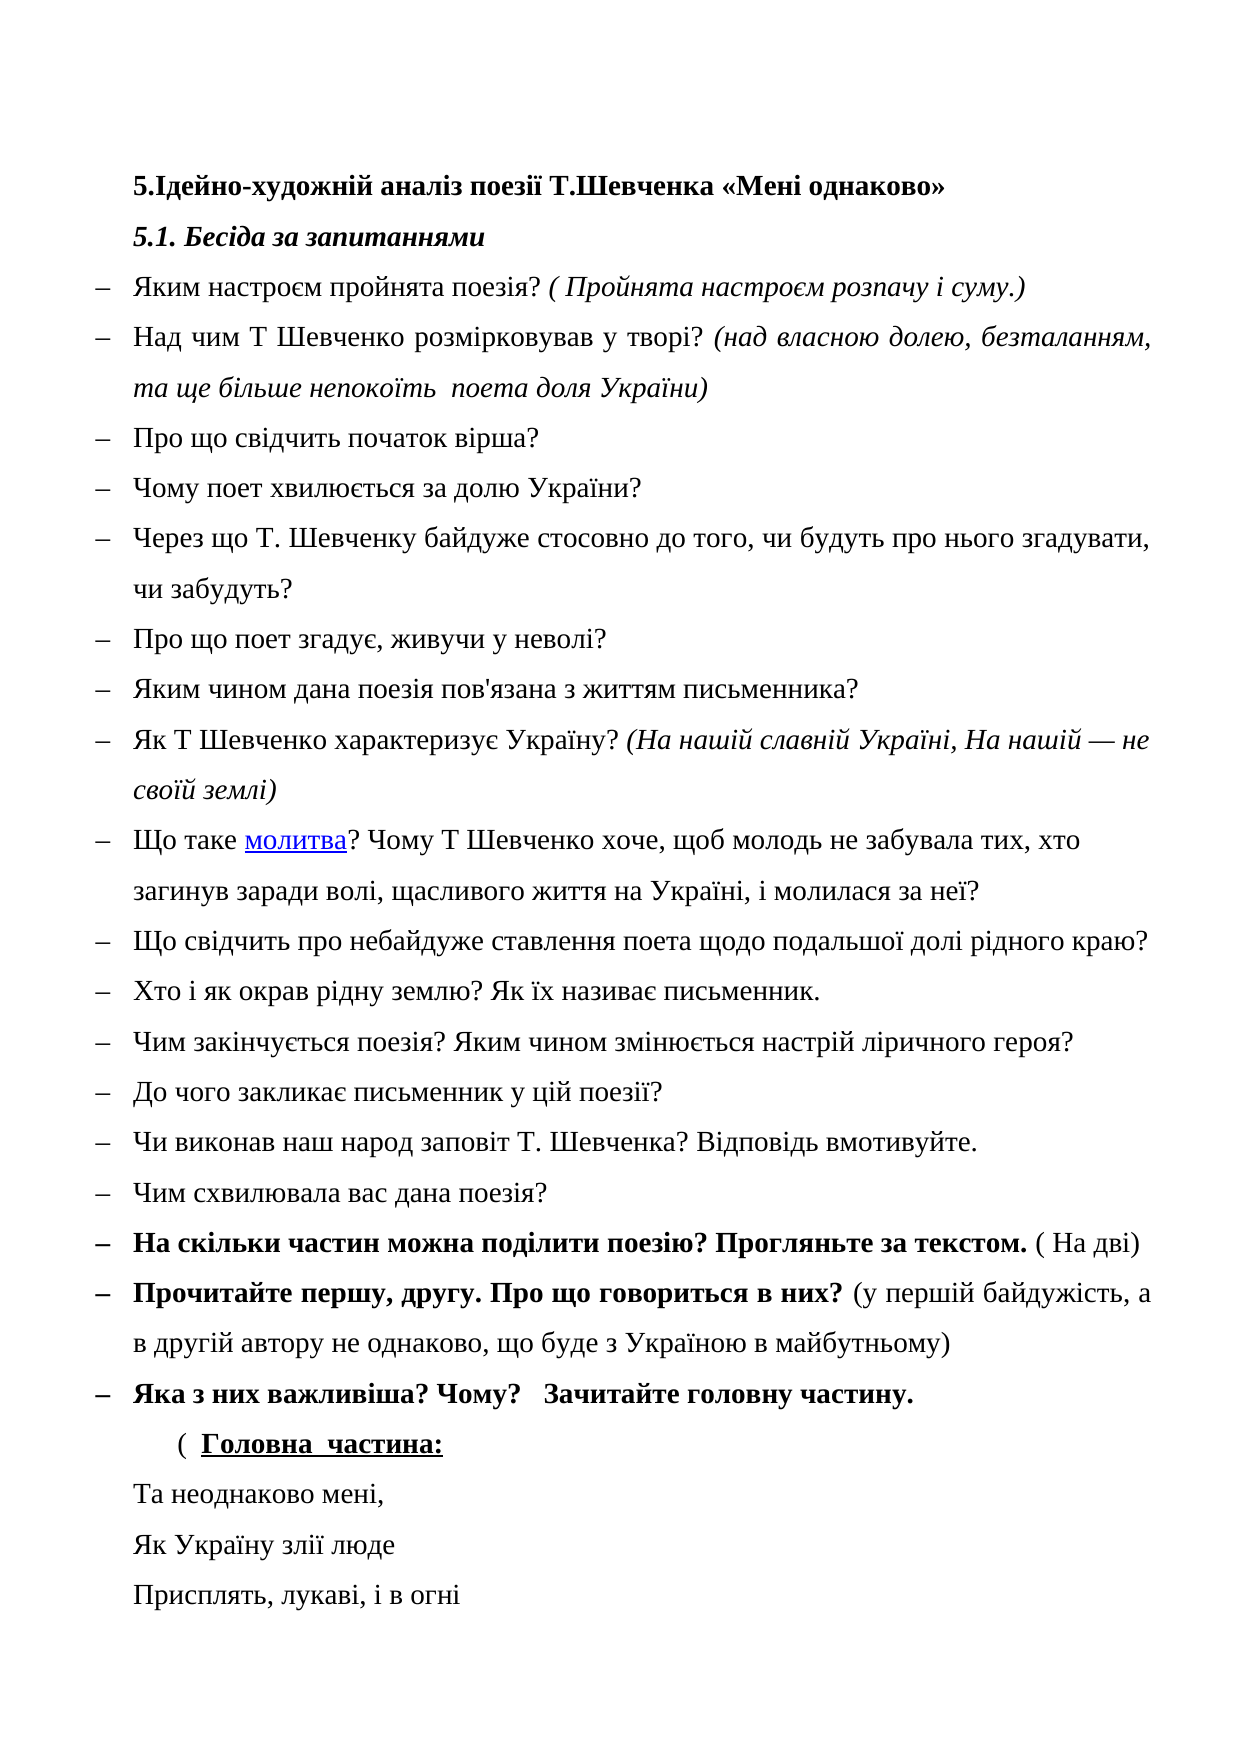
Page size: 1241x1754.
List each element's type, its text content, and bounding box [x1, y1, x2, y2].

text 5.Ідейно-художній аналіз поезії Т.Шевченка «Мені однаково» [133, 168, 1152, 202]
list Чим схвилювала вас дана поезія? [95, 1175, 1152, 1208]
list Хто і як окрав рідну землю? Як їх називає письменник. [95, 973, 1152, 1007]
text 5.1. Бесіда за запитаннями [133, 219, 1152, 252]
text Як Україну злії люде [133, 1527, 1152, 1560]
list Про що поет згадує, живучи у неволі? [95, 621, 1152, 655]
list Через що Т. Шевченку байдуже стосовно до того, чи будуть про нього згадувати, чи забудуть? [95, 521, 1152, 604]
list Яка з них важливіша? Чому? Зачитайте головну частину. ( Головна частина: [95, 1376, 1152, 1460]
list На скільки частин можна поділити поезію? Прогляньте за текстом. ( На дві) [95, 1225, 1152, 1258]
list До чого закликає письменник у цій поезії? [95, 1074, 1152, 1108]
list Про що свідчить початок вірша? [95, 420, 1152, 453]
list Чим закінчується поезія? Яким чином змінюється настрій ліричного героя? [95, 1024, 1152, 1057]
list Чому поет хвилюється за долю України? [95, 470, 1152, 504]
list Прочитайте першу, другу. Про що говориться в них? (у першій байдужість, а в другій автору не однаково, що буде з Україною в майбутньому) [95, 1275, 1152, 1359]
list Яким чином дана поезія пов'язана з життям письменника? [95, 672, 1152, 705]
list Чи виконав наш народ заповіт Т. Шевченка? Відповідь вмотивуйте. [95, 1124, 1152, 1158]
list Над чим Т Шевченко розмірковував у творі? (над власною долею, безталанням, та ще більше непокоїть поета доля України) [95, 319, 1152, 403]
list Яким настроєм пройнята поезія? ( Пройнята настроєм розпачу і суму.) [95, 269, 1152, 303]
text Присплять, лукаві, і в огні [133, 1577, 1152, 1611]
list Що свідчить про небайдуже ставлення поета щодо подальшої долі рідного краю? [95, 923, 1152, 957]
text Та неоднаково мені, [133, 1477, 1152, 1510]
list Як Т Шевченко характеризує Україну? (На нашій славній Україні, На нашій — не своїй землі) [95, 722, 1152, 806]
list Що таке молитва? Чому Т Шевченко хоче, щоб молодь не забувала тих, хто загинув заради волі, щасливого життя на Україні, і молилася за неї? [95, 822, 1152, 906]
